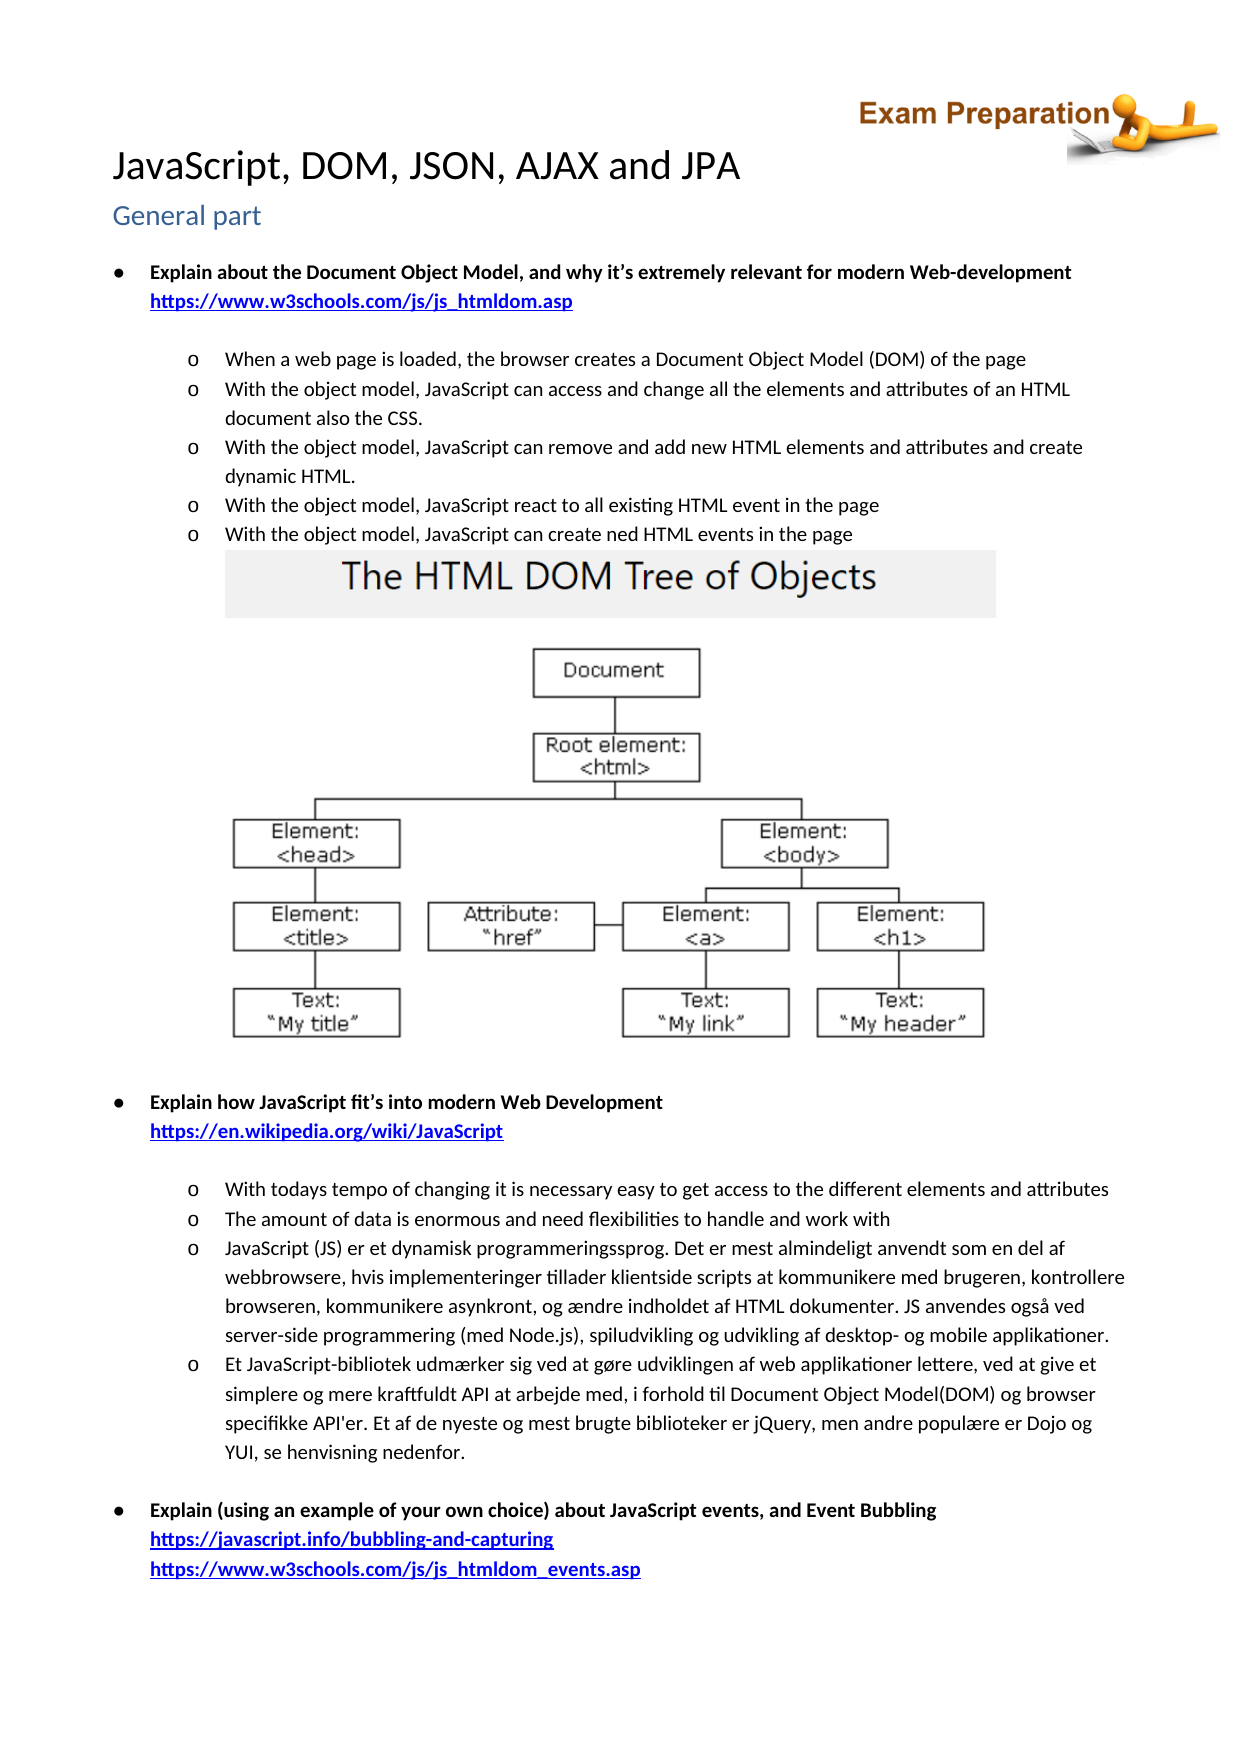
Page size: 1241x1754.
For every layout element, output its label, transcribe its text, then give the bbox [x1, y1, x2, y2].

picture [856, 86, 1221, 165]
list With the object model, JavaScript react to all existing HTML event in the page [187, 492, 1128, 518]
list With the object model, JavaScript can remove and add new HTML elements and attributes and create dynamic HTML. [187, 434, 1128, 489]
picture [224, 550, 997, 1056]
list When a web page is loaded, the browser creates a Document Object Model (DOM) of the page [187, 347, 1128, 372]
list Et JavaScript-bibliotek udmærker sig ved at gøre udviklingen af web applikationer lettere, ved at give et simplere og mere kraftfuldt API at arbejde med, i forhold til Document Object Model(DOM) og browser specifikke API'er. Et af de nyeste og mest brugte biblioteker er jQuery, men andre populære er Dojo og YUI, se henvisning nedenfor. [187, 1352, 1128, 1464]
list Explain how JavaScript fit’s into modern Web Development [112, 1089, 1128, 1114]
list Explain about the Document Object Model, and why it’s extremely relevant for modern Web-development [112, 259, 1128, 284]
list With the object model, JavaScript can create ned HTML events in the page [187, 522, 1128, 547]
text General part [112, 197, 1128, 233]
list The amount of data is enormous and need flexibilities to handle and work with [187, 1206, 1128, 1231]
text https://en.wikipedia.org/wiki/JavaScript [150, 1118, 1128, 1144]
list Explain (using an example of your own choice) about JavaScript events, and Event Bubbling [112, 1497, 1128, 1523]
list JavaScript (JS) er et dynamisk programmeringssprog. Det er mest almindeligt anvendt som en del af webbrowsere, hvis implementeringer tillader klientside scripts at kommunikere med brugeren, kontrollere browseren, kommunikere asynkront, og ændre indholdet af HTML dokumenter. JS anvendes også ved server-side programmering (med Node.js), spiludvikling og udvikling af desktop- og mobile applikationer. [187, 1235, 1128, 1348]
subtitle JavaScript, DOM, JSON, AJAX and JPA [112, 139, 1128, 190]
text https://www.w3schools.com/js/js_htmldom_events.asp [150, 1556, 1128, 1581]
list With todays tempo of changing it is necessary easy to get access to the different elements and attributes [187, 1177, 1128, 1202]
text https://www.w3schools.com/js/js_htmldom.asp [150, 288, 1128, 314]
list With the object model, JavaScript can access and change all the elements and attributes of an HTML document also the CSS. [187, 376, 1128, 430]
text https://javascript.info/bubbling-and-capturing [150, 1527, 1128, 1552]
